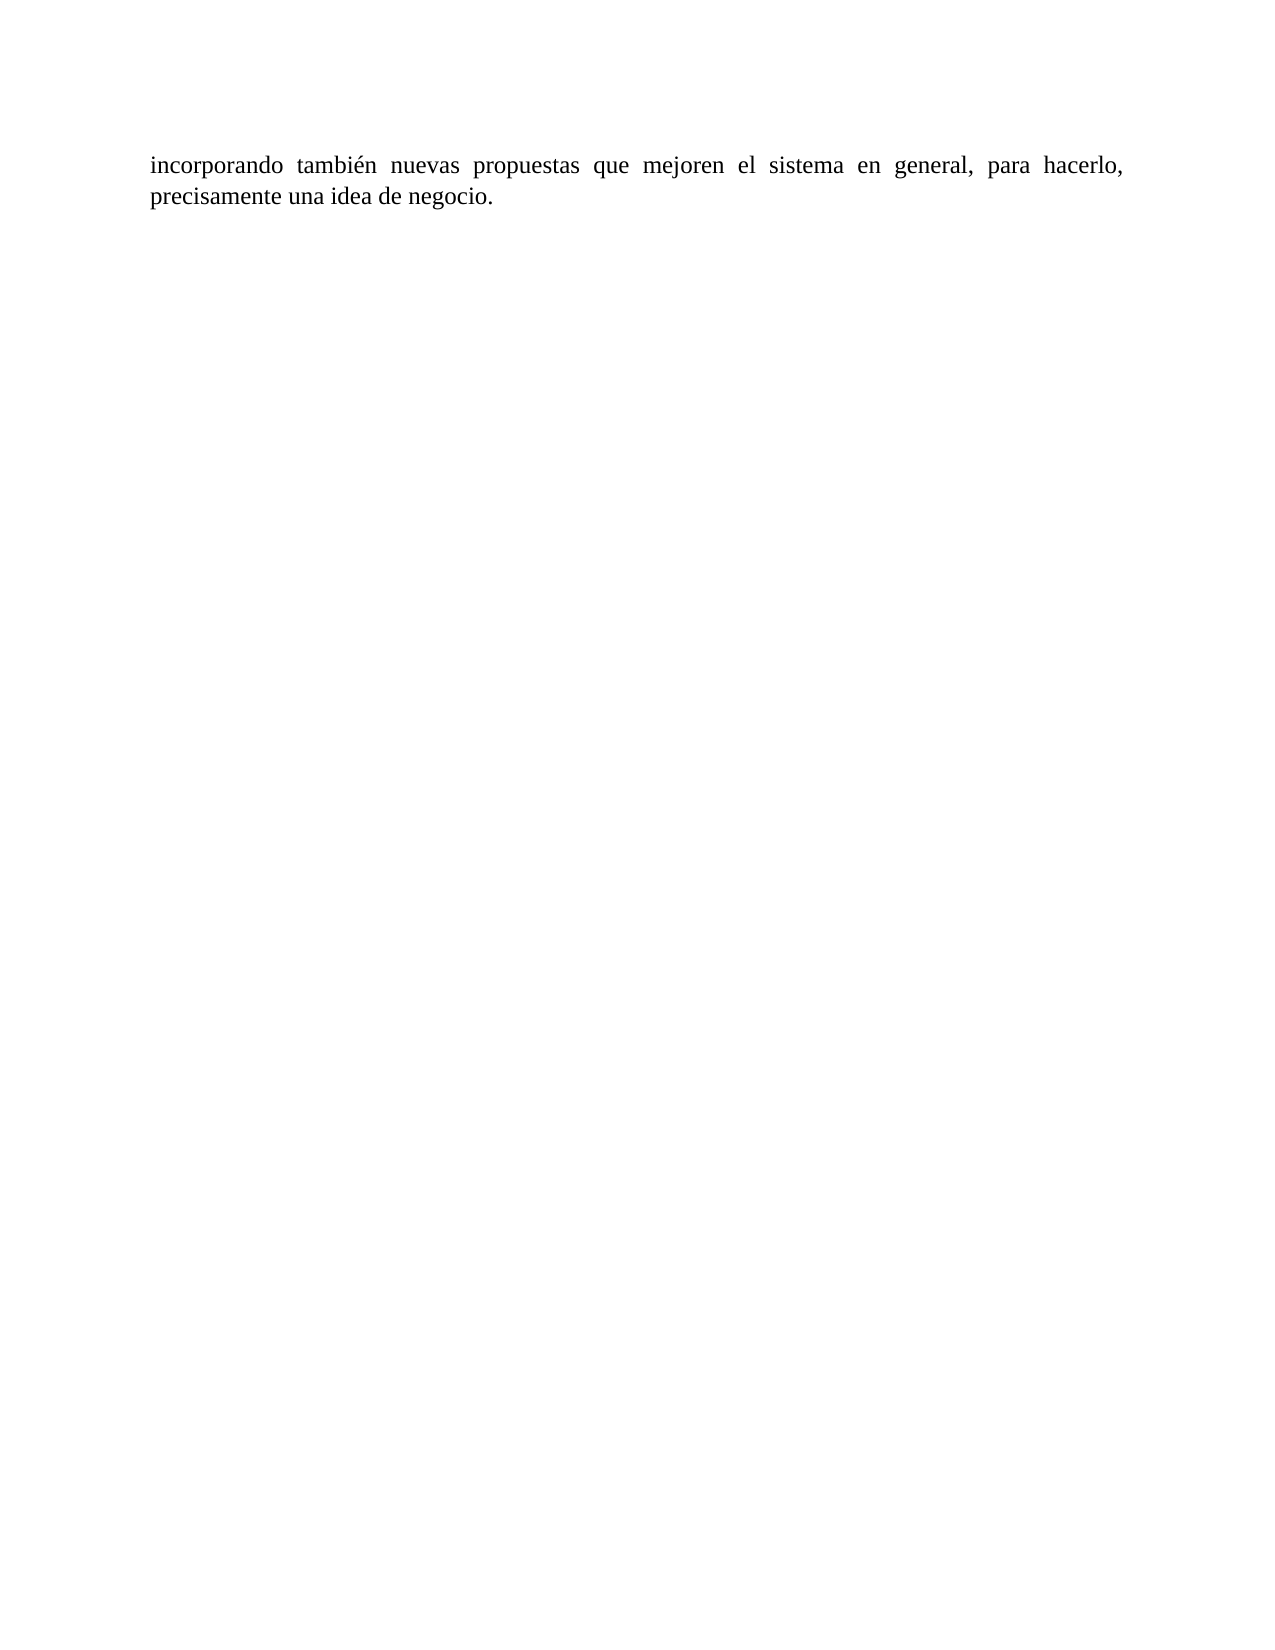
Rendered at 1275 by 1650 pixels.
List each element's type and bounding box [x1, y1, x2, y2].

text [150, 150, 1125, 210]
